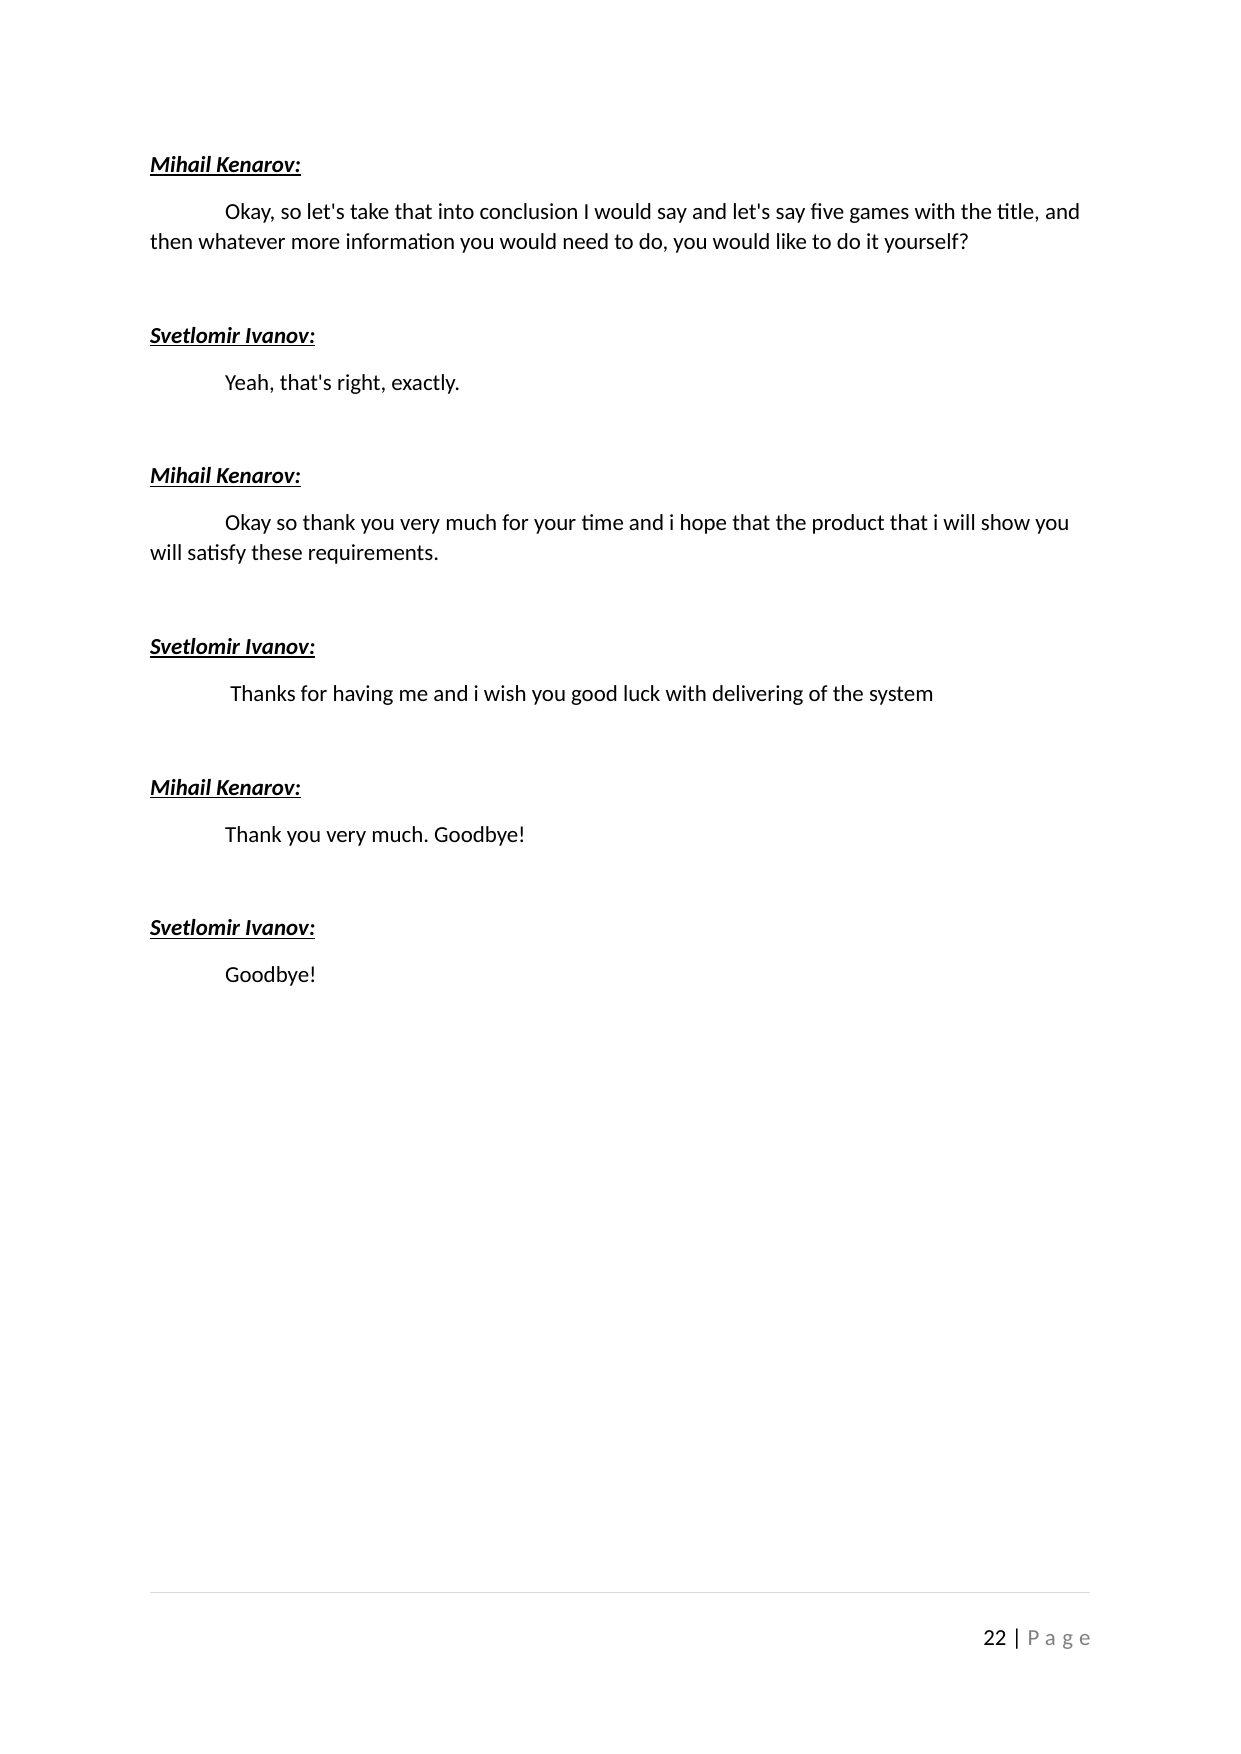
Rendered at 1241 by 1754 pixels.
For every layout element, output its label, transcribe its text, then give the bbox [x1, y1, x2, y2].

text Yeah, that's right, exactly. [150, 368, 1090, 396]
text Mihail Kenarov: [150, 461, 1090, 489]
text Goodbye! [150, 960, 1090, 988]
text Svetlomir Ivanov: [150, 321, 1090, 349]
text Thank you very much. Goodbye! [150, 820, 1090, 848]
text Okay, so let's take that into conclusion I would say and let's say five games with the title, and then whatever more information you would need to do, you would like to do it yourself? [150, 197, 1090, 255]
text Mihail Kenarov: [150, 150, 1090, 178]
text Okay so thank you very much for your time and i hope that the product that i will show you will satisfy these requirements. [150, 508, 1090, 567]
text Svetlomir Ivanov: [150, 913, 1090, 942]
text Mihail Kenarov: [150, 773, 1090, 801]
text Svetlomir Ivanov: [150, 632, 1090, 660]
text Thanks for having me and i wish you good luck with delivering of the system [150, 679, 1090, 707]
